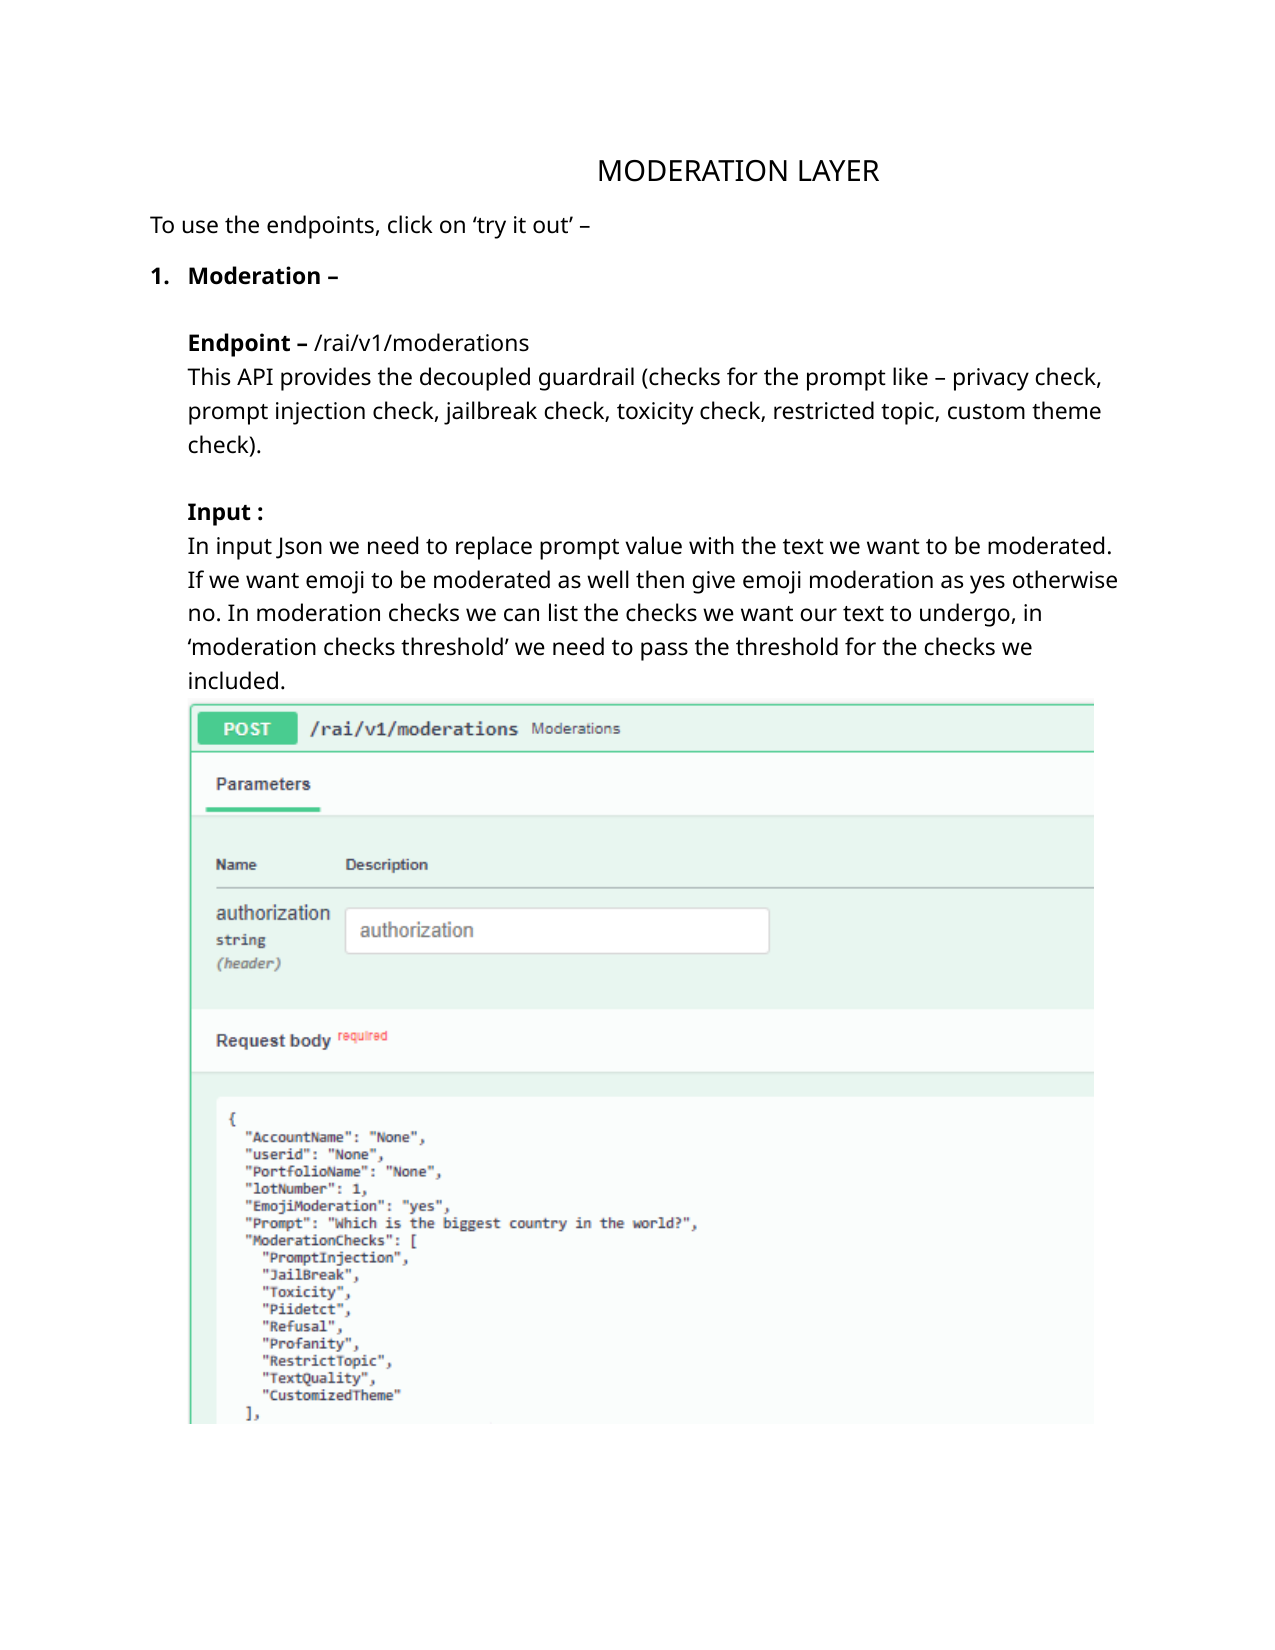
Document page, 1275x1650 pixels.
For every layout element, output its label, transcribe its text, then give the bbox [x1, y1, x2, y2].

list In input Json we need to replace prompt value with the text we want to be moderated. If we want emoji to be moderated as well then give emoji moderation as yes otherwise no. In moderation checks we can list the checks we want our text to undergo, in ‘moderation checks threshold’ we need to pass the threshold for the checks we included. [187, 530, 1125, 696]
list Moderation – [150, 260, 1125, 291]
text MODERATION LAYER [150, 150, 1125, 190]
picture [187, 698, 1094, 1424]
list This API provides the decoupled guardrail (checks for the prompt like – privacy check, prompt injection check, jailbreak check, toxicity check, restricted topic, custom theme check). [187, 361, 1125, 460]
list Input : [187, 496, 1125, 527]
text To use the endpoints, click on ‘try it out’ – [150, 209, 1125, 241]
list Endpoint – /rai/v1/moderations [187, 327, 1125, 359]
